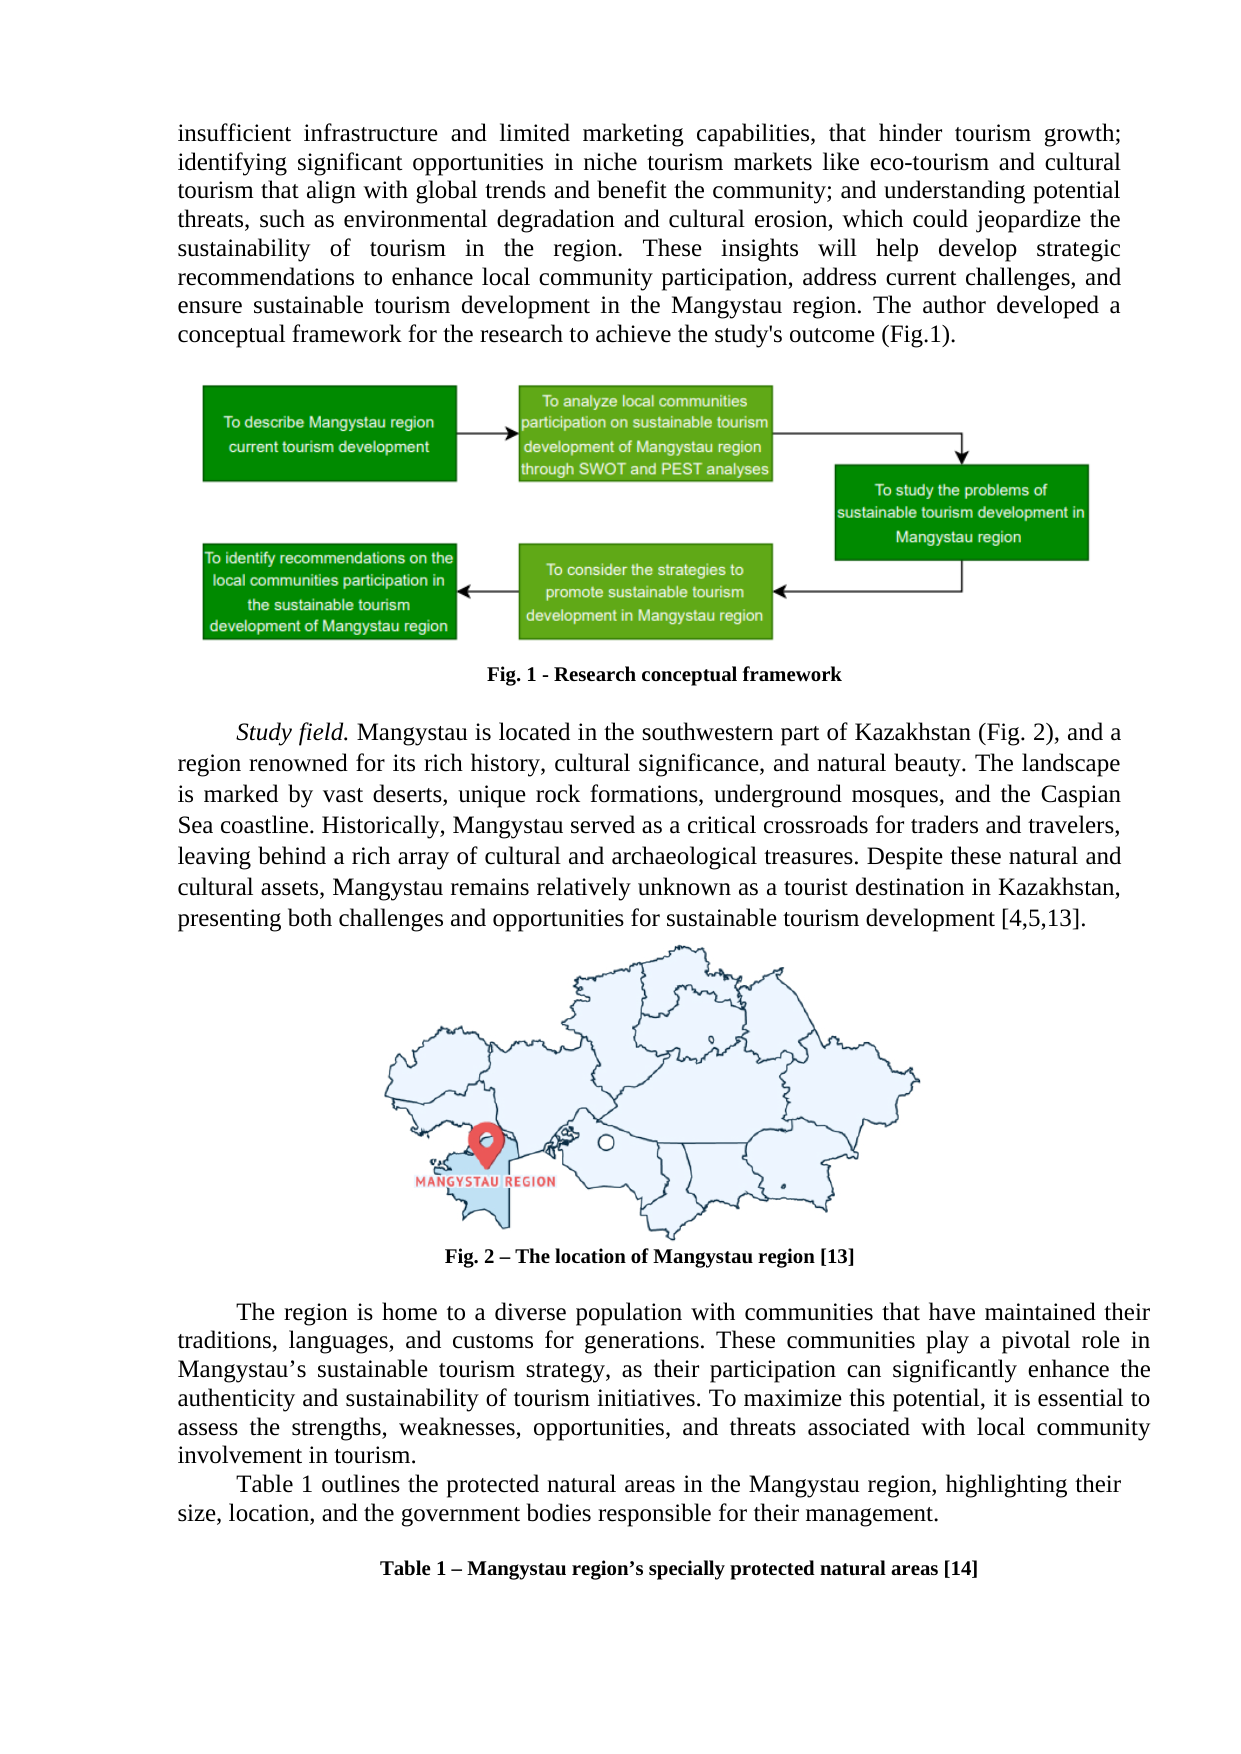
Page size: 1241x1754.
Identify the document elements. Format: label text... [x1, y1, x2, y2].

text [177, 118, 1122, 348]
text Table 1 – Mangystau region’s specially protected natural areas [14] [177, 1556, 1122, 1579]
text The region is home to a diverse population with communities that have maintained their traditions, languages, and customs for generations. These communities play a pivotal role in Mangystau’s sustainable tourism strategy, as their participation can significantly enhance the authenticity and sustainability of tourism initiatives. To maximize this potential, it is essential to assess the strengths, weaknesses, opportunities, and threats associated with local community involvement in tourism. [177, 1297, 1152, 1469]
picture [177, 348, 1117, 663]
text Fig. 1 - Research conceptual framework [177, 662, 1152, 686]
text Table 1 outlines the protected natural areas in the Mangystau region, highlighting their size, location, and the government bodies responsible for their management. [177, 1469, 1122, 1527]
picture [373, 934, 926, 1244]
subtitle Study field. Mangystau is located in the southwestern part of Kazakhstan (Fig. 2), and a region renowned for its rich history, cultural significance, and natural beauty. The landscape is marked by vast deserts, unique rock formations, underground mosques, and the Caspian Sea coastline. Historically, Mangystau served as a critical crossroads for traders and travelers, leaving behind a rich array of cultural and archaeological treasures. Despite these natural and cultural assets, Mangystau remains relatively unknown as a tourist destination in Kazakhstan, presenting both challenges and opportunities for sustainable tourism development [4,5,13]. [177, 717, 1122, 932]
text Fig. 2 – The location of Mangystau region [13] [177, 1244, 1122, 1268]
